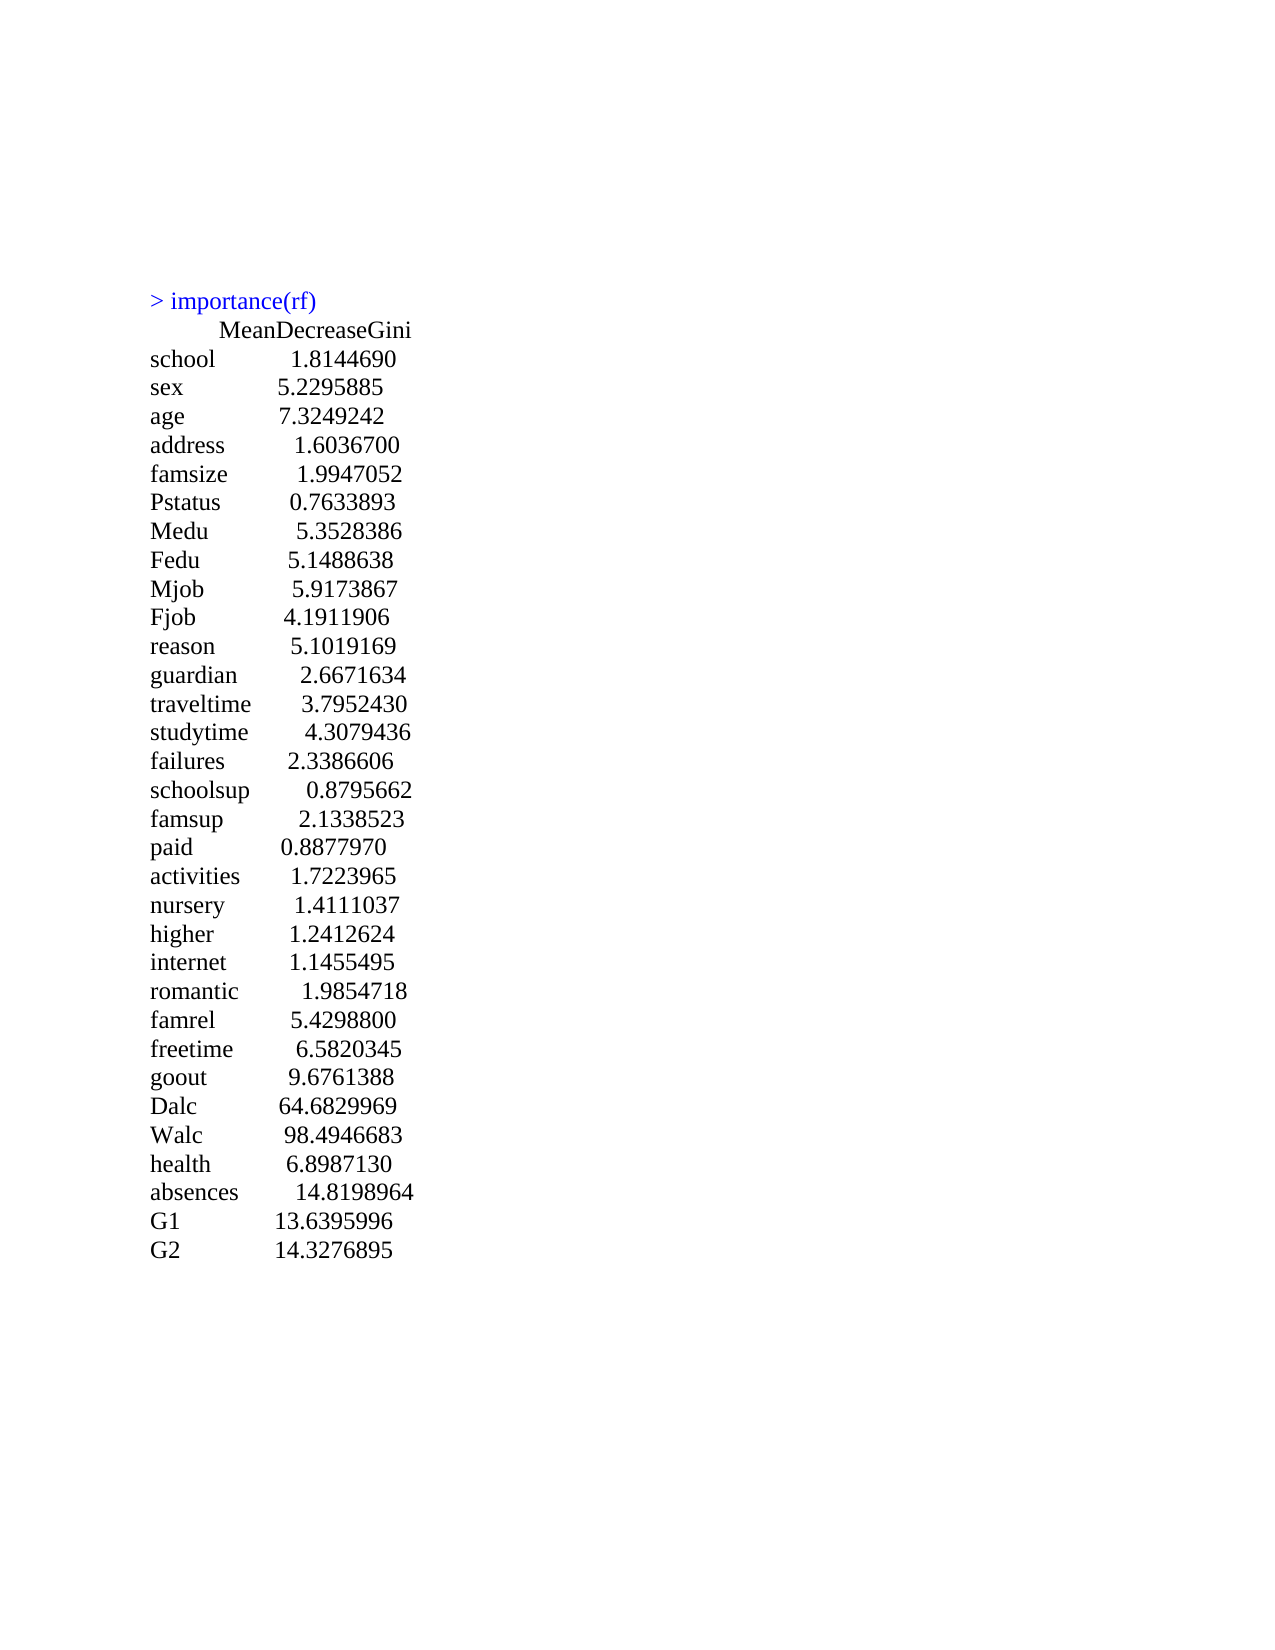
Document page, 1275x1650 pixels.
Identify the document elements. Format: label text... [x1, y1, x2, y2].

text reason 5.1019169 [150, 631, 1125, 660]
text absences 14.8198964 [150, 1177, 1125, 1206]
text age 7.3249242 [150, 401, 1125, 430]
text famrel 5.4298800 [150, 1005, 1125, 1034]
text G2 14.3276895 [150, 1235, 1125, 1264]
text > importance(rf) [150, 286, 1125, 315]
text internet 1.1455495 [150, 947, 1125, 976]
text goout 9.6761388 [150, 1062, 1125, 1091]
text higher 1.2412624 [150, 919, 1125, 947]
text Pstatus 0.7633893 [150, 487, 1125, 516]
text Fedu 5.1488638 [150, 545, 1125, 574]
text famsup 2.1338523 [150, 804, 1125, 832]
text MeanDecreaseGini [150, 315, 1125, 344]
text activities 1.7223965 [150, 861, 1125, 890]
text sex 5.2295885 [150, 372, 1125, 401]
text health 6.8987130 [150, 1149, 1125, 1177]
text Mjob 5.9173867 [150, 574, 1125, 602]
text school 1.8144690 [150, 344, 1125, 372]
text Dalc 64.6829969 [150, 1091, 1125, 1120]
text paid 0.8877970 [150, 832, 1125, 861]
text address 1.6036700 [150, 430, 1125, 459]
text failures 2.3386606 [150, 746, 1125, 775]
text studytime 4.3079436 [150, 717, 1125, 746]
text famsize 1.9947052 [150, 459, 1125, 487]
text guardian 2.6671634 [150, 660, 1125, 689]
text Fjob 4.1911906 [150, 602, 1125, 631]
text freetime 6.5820345 [150, 1034, 1125, 1062]
text nursery 1.4111037 [150, 890, 1125, 919]
text Medu 5.3528386 [150, 516, 1125, 545]
text G1 13.6395996 [150, 1206, 1125, 1235]
text Walc 98.4946683 [150, 1120, 1125, 1149]
text schoolsup 0.8795662 [150, 775, 1125, 804]
text romantic 1.9854718 [150, 976, 1125, 1005]
text traveltime 3.7952430 [150, 689, 1125, 717]
